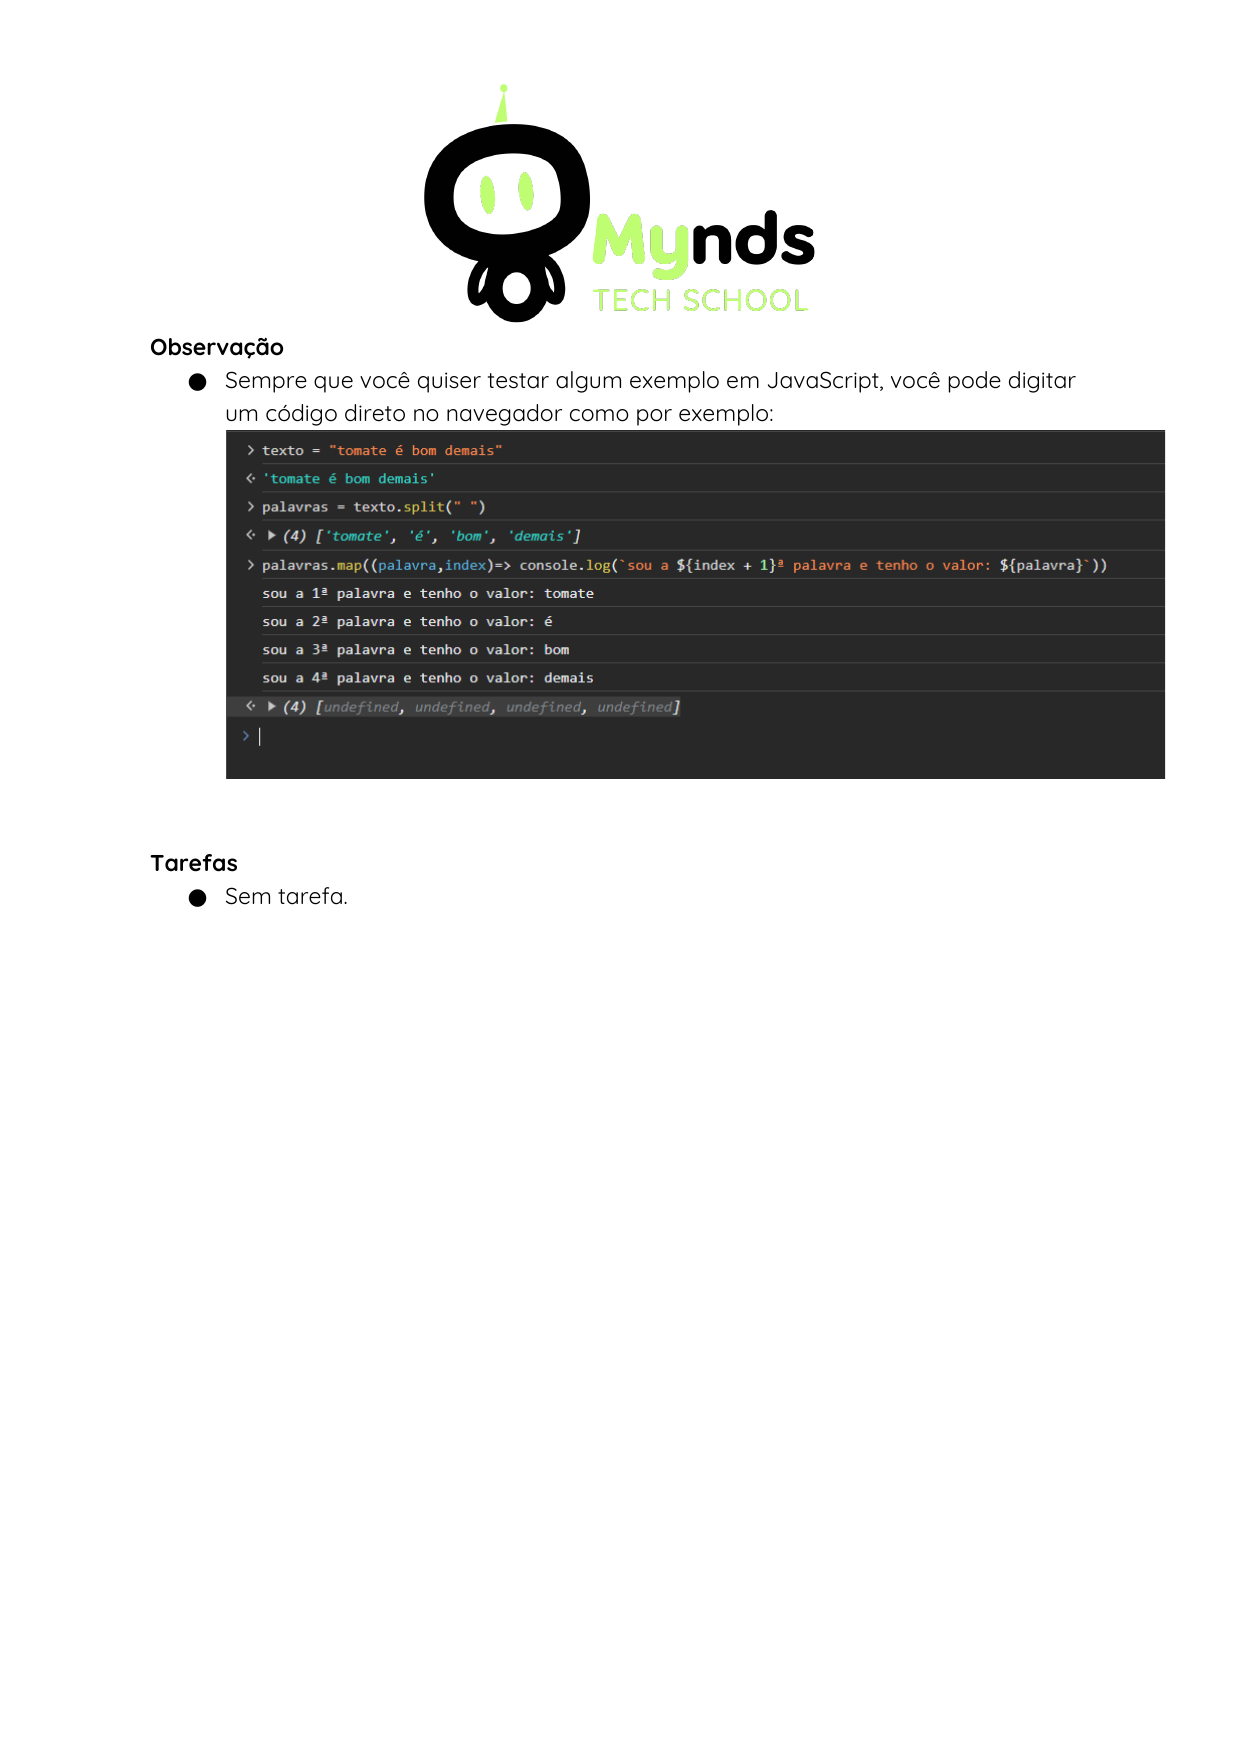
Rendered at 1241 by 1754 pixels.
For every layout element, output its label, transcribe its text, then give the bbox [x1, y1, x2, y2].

picture [415, 75, 825, 329]
text Observação [150, 332, 1090, 361]
list Sem tarefa. [187, 881, 1090, 910]
picture [225, 430, 1166, 779]
text Tarefas [150, 848, 1090, 877]
